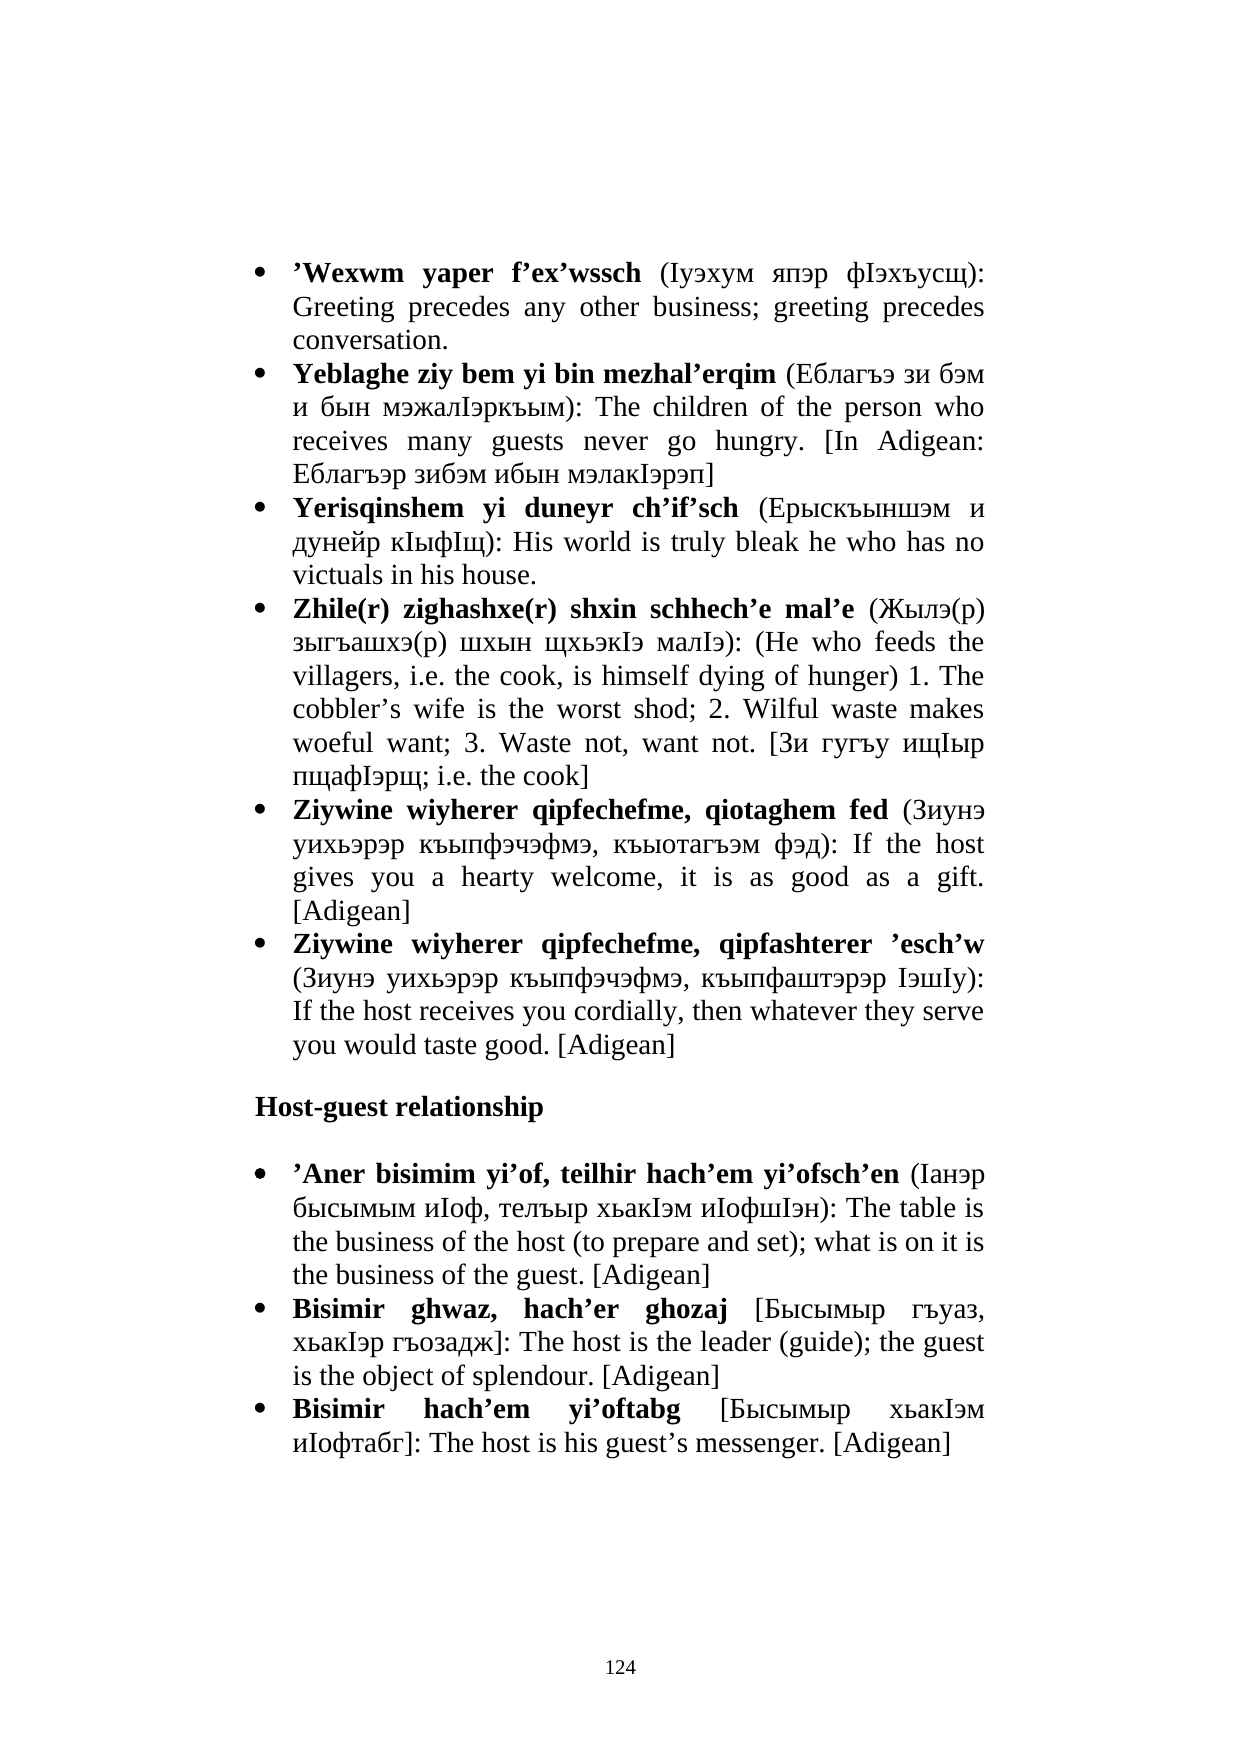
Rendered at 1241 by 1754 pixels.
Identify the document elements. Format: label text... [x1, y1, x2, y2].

list Yerisqinshem yi duneyr ch’if’sch (Ерыскъыншэм и дунейр кIыфIщ): His world is truly bleak he who has no victuals in his house. [255, 490, 985, 591]
list Ziywine wiyherer qipfechefme, qiotaghem fed (Зиунэ уихьэрэр къыпфэчэфмэ, къыотагъэм фэд): If the host gives you a hearty welcome, it is as good as a gift. [Adigean] [255, 792, 985, 926]
list Zhile(r) zighashxe(r) shxin schhech’e mal’e (Жылэ(р) зыгъашхэ(р) шхын щхьэкIэ малIэ): (He who feeds the villagers, i.e. the cook, is himself dying of hunger) 1. The cobbler’s wife is the worst shod; 2. Wilful waste makes woeful want; 3. Waste not, want not. [Зи гугъу ищIыр пщафIэрщ; i.e. the cook] [255, 591, 985, 792]
list Bisimir ghwaz, hach’er ghozaj [Бысымыр гъуаз, хьакIэр гъозадж]: The host is the leader (guide); the guest is the object of splendour. [Adigean] [255, 1291, 985, 1391]
text Host-guest relationship [217, 1089, 985, 1123]
list Ziywine wiyherer qipfechefme, qipfashterer ’esch’w (Зиунэ уихьэрэр къыпфэчэфмэ, къыпфаштэрэр IэшIу): If the host receives you cordially, then whatever they serve you would taste good. [Adigean] [255, 926, 985, 1061]
list Bisimir hach’em yi’oftabg [Бысымыр хьакIэм иIофтабг]: The host is his guest’s messenger. [Adigean] [255, 1391, 985, 1459]
list ’Wexwm yaper f’ex’wssch (Iуэхум япэр фIэхъусщ): Greeting precedes any other business; greeting precedes conversation. [255, 255, 985, 356]
list ’Aner bisimim yi’of, teilhir hach’em yi’ofsch’en (Iанэр бысымым иIоф, телъыр хьакIэм иIофшIэн): The table is the business of the host (to prepare and set); what is on it is the business of the guest. [Adigean] [255, 1156, 985, 1291]
list Yeblaghe ziy bem yi bin mezhal’erqim (Еблагъэ зи бэм и бын мэжалIэркъым): The children of the person who receives many guests never go hungry. [In Adigean: Еблагъэр зибэм ибын мэлакIэрэп] [255, 356, 985, 490]
